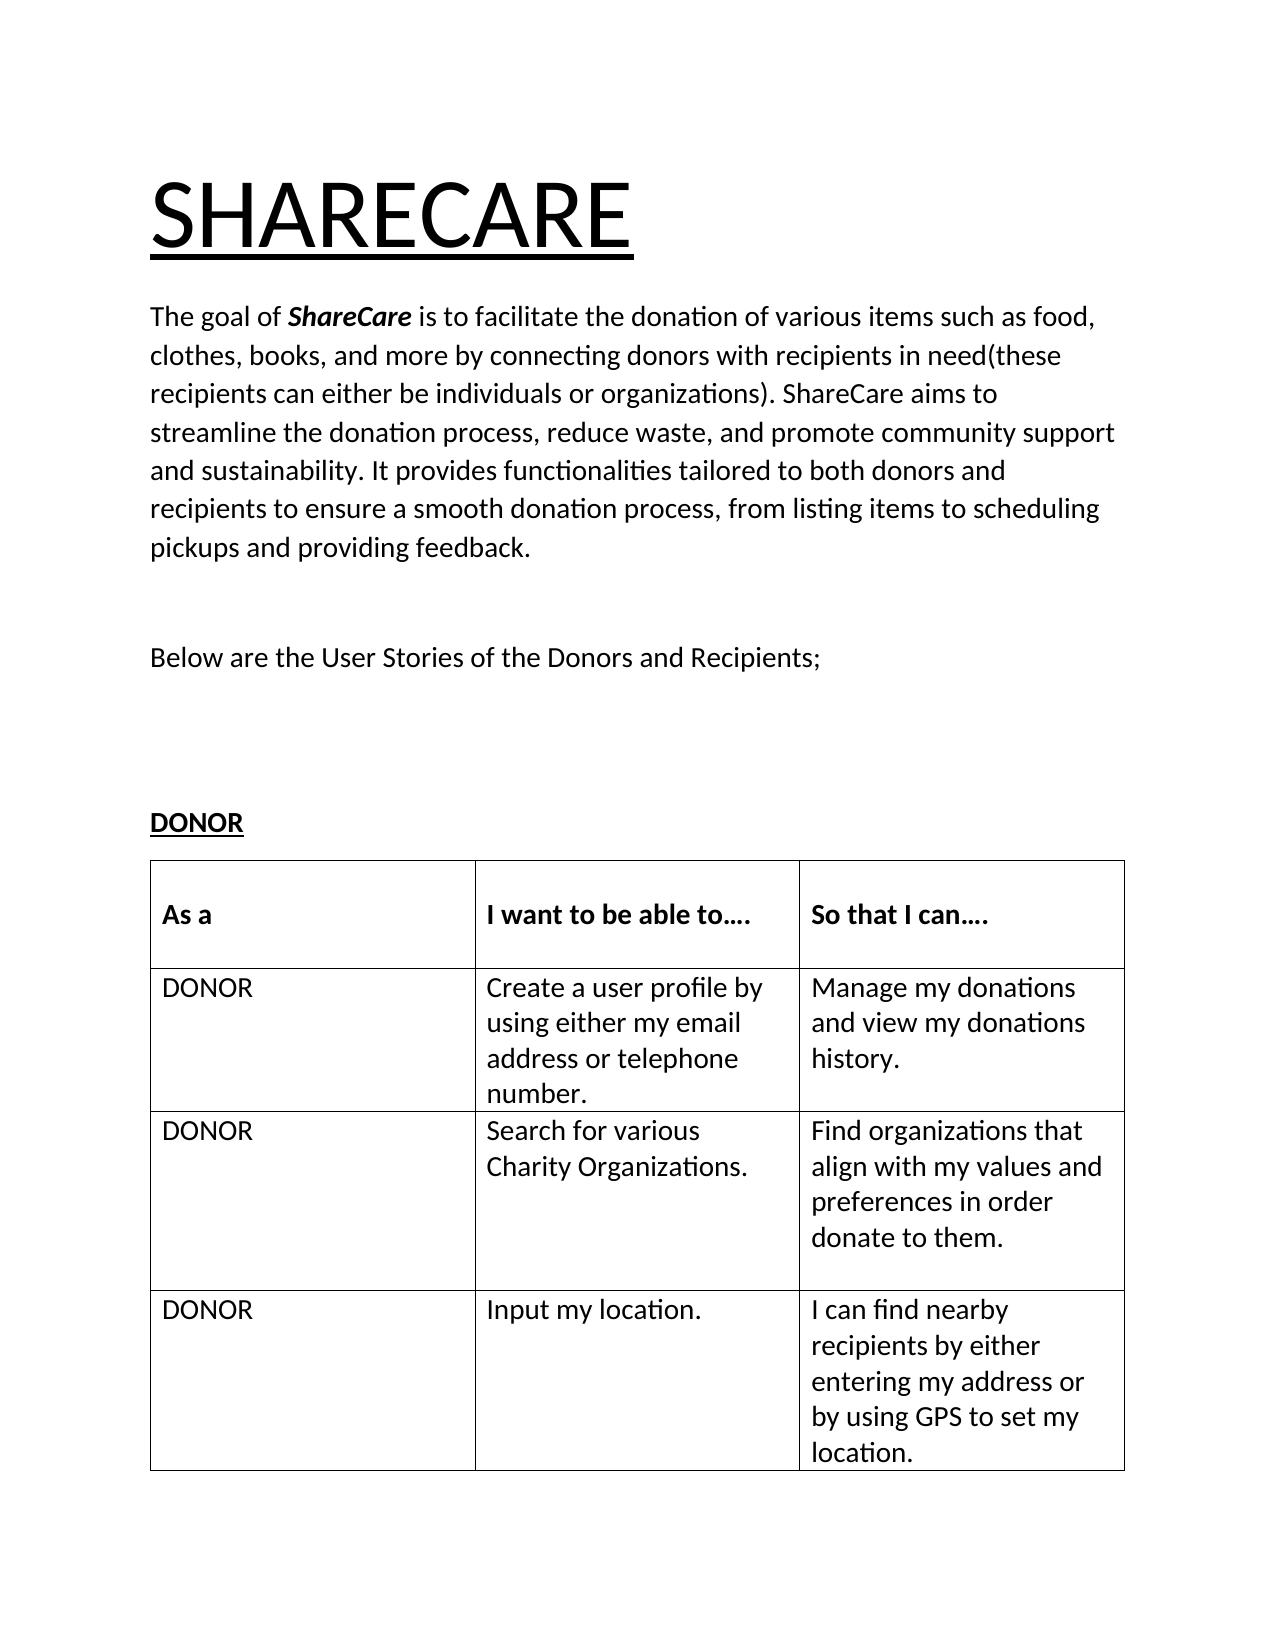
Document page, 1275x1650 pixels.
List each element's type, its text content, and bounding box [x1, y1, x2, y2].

text The goal of ShareCare is to facilitate the donation of various items such as food, clothes, books, and more by connecting donors with recipients in need(these recipients can either be individuals or organizations). ShareCare aims to streamline the donation process, reduce waste, and promote community support and sustainability. It provides functionalities tailored to both donors and recipients to ensure a smooth donation process, from listing items to scheduling pickups and providing feedback. [150, 298, 1125, 565]
text SHARECARE [150, 150, 1125, 272]
table_cell Input my location. [476, 1291, 799, 1469]
table_cell Search for various Charity Organizations. [476, 1112, 799, 1290]
table_header I want to be able to…. [476, 861, 799, 968]
text Below are the User Stories of the Donors and Recipients; [150, 639, 1125, 675]
table_header As a [151, 861, 475, 968]
table_header So that I can…. [800, 861, 1124, 968]
table_cell Create a user profile by using either my email address or telephone number. [476, 969, 799, 1111]
table_cell Manage my donations and view my donations history. [800, 969, 1124, 1111]
table_cell DONOR [151, 969, 475, 1111]
table_cell DONOR [151, 1291, 475, 1469]
table_cell DONOR [151, 1112, 475, 1290]
table_cell Find organizations that align with my values and preferences in order donate to them. [800, 1112, 1124, 1290]
table_cell I can find nearby recipients by either entering my address or by using GPS to set my location. [800, 1291, 1124, 1469]
text DONOR [150, 804, 1125, 840]
